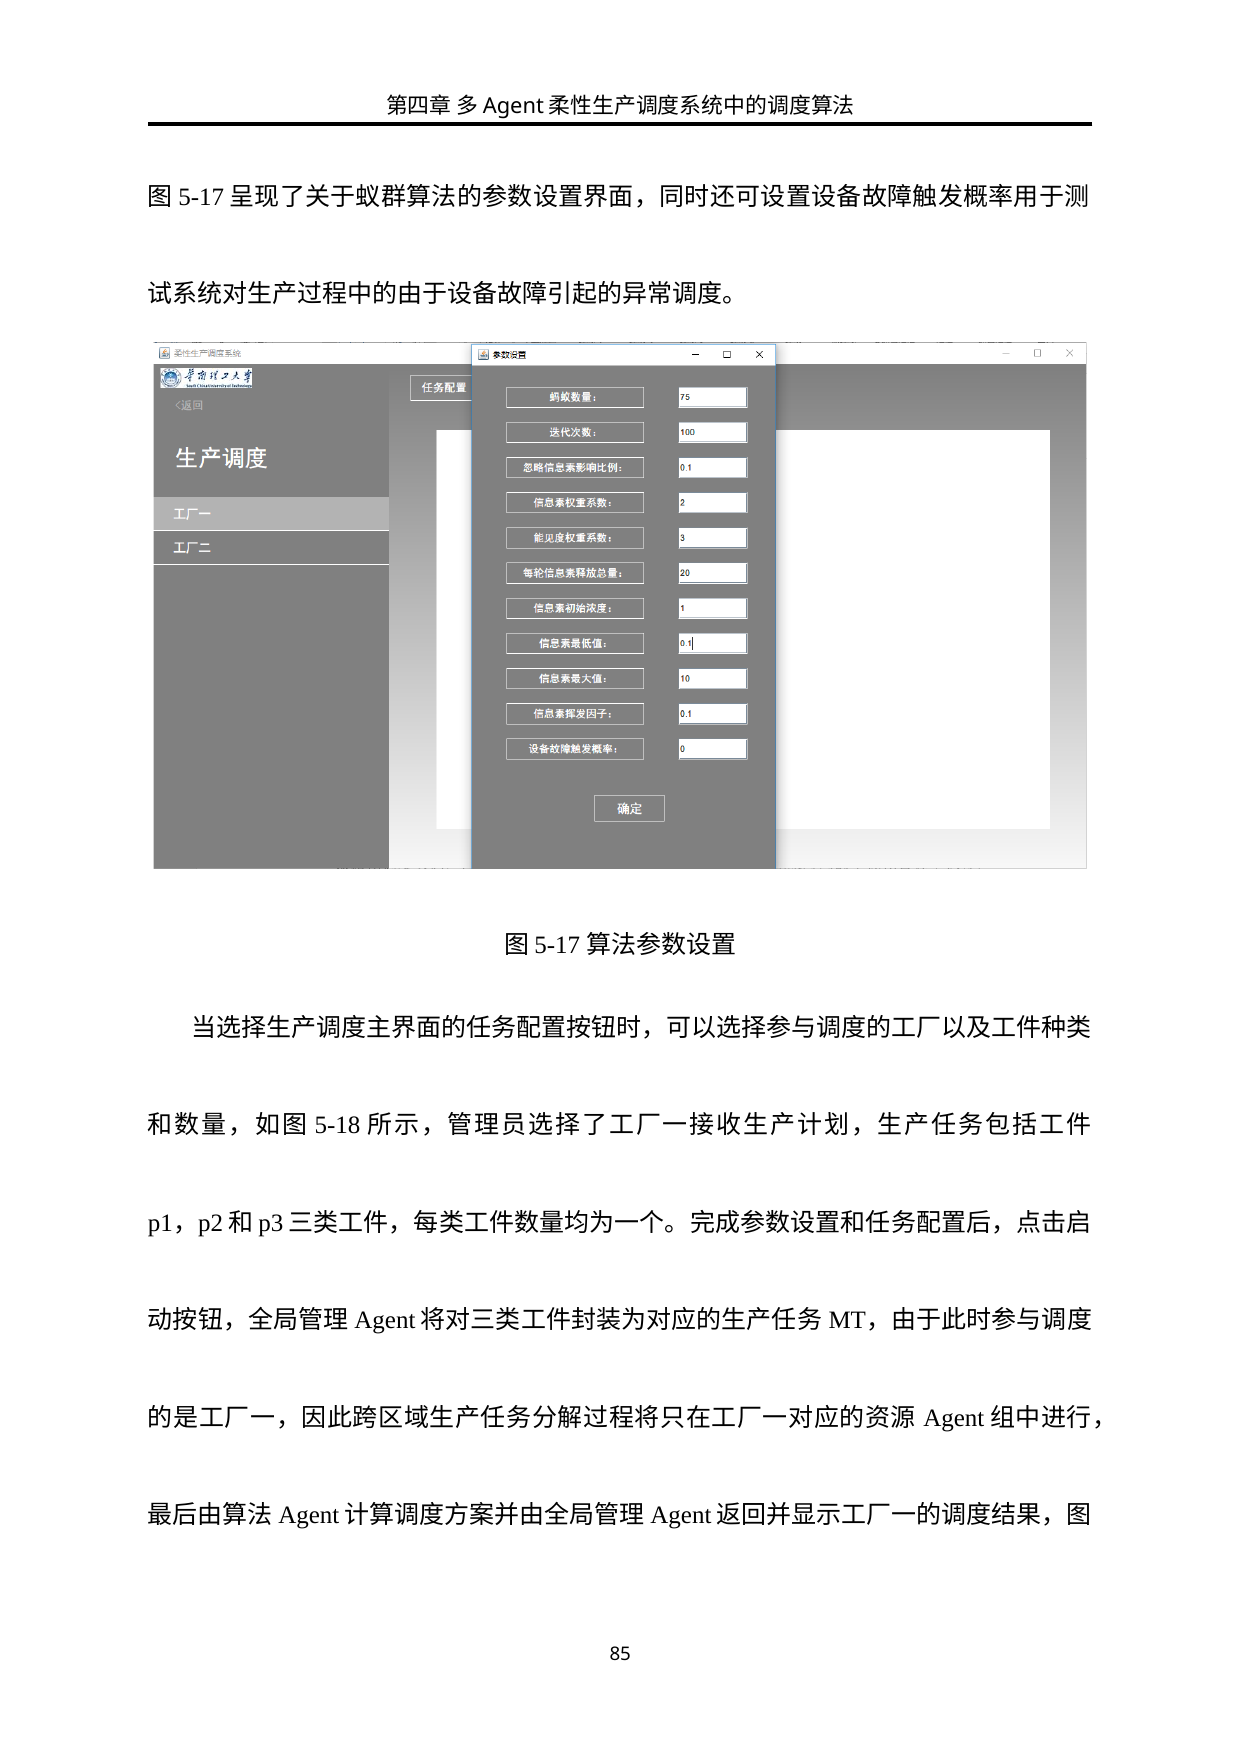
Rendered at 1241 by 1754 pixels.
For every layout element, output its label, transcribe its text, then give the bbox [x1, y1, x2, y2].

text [148, 993, 1092, 1546]
text 图5-17 算法参数设置 [148, 910, 1092, 975]
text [148, 162, 1092, 324]
picture [153, 342, 1087, 869]
